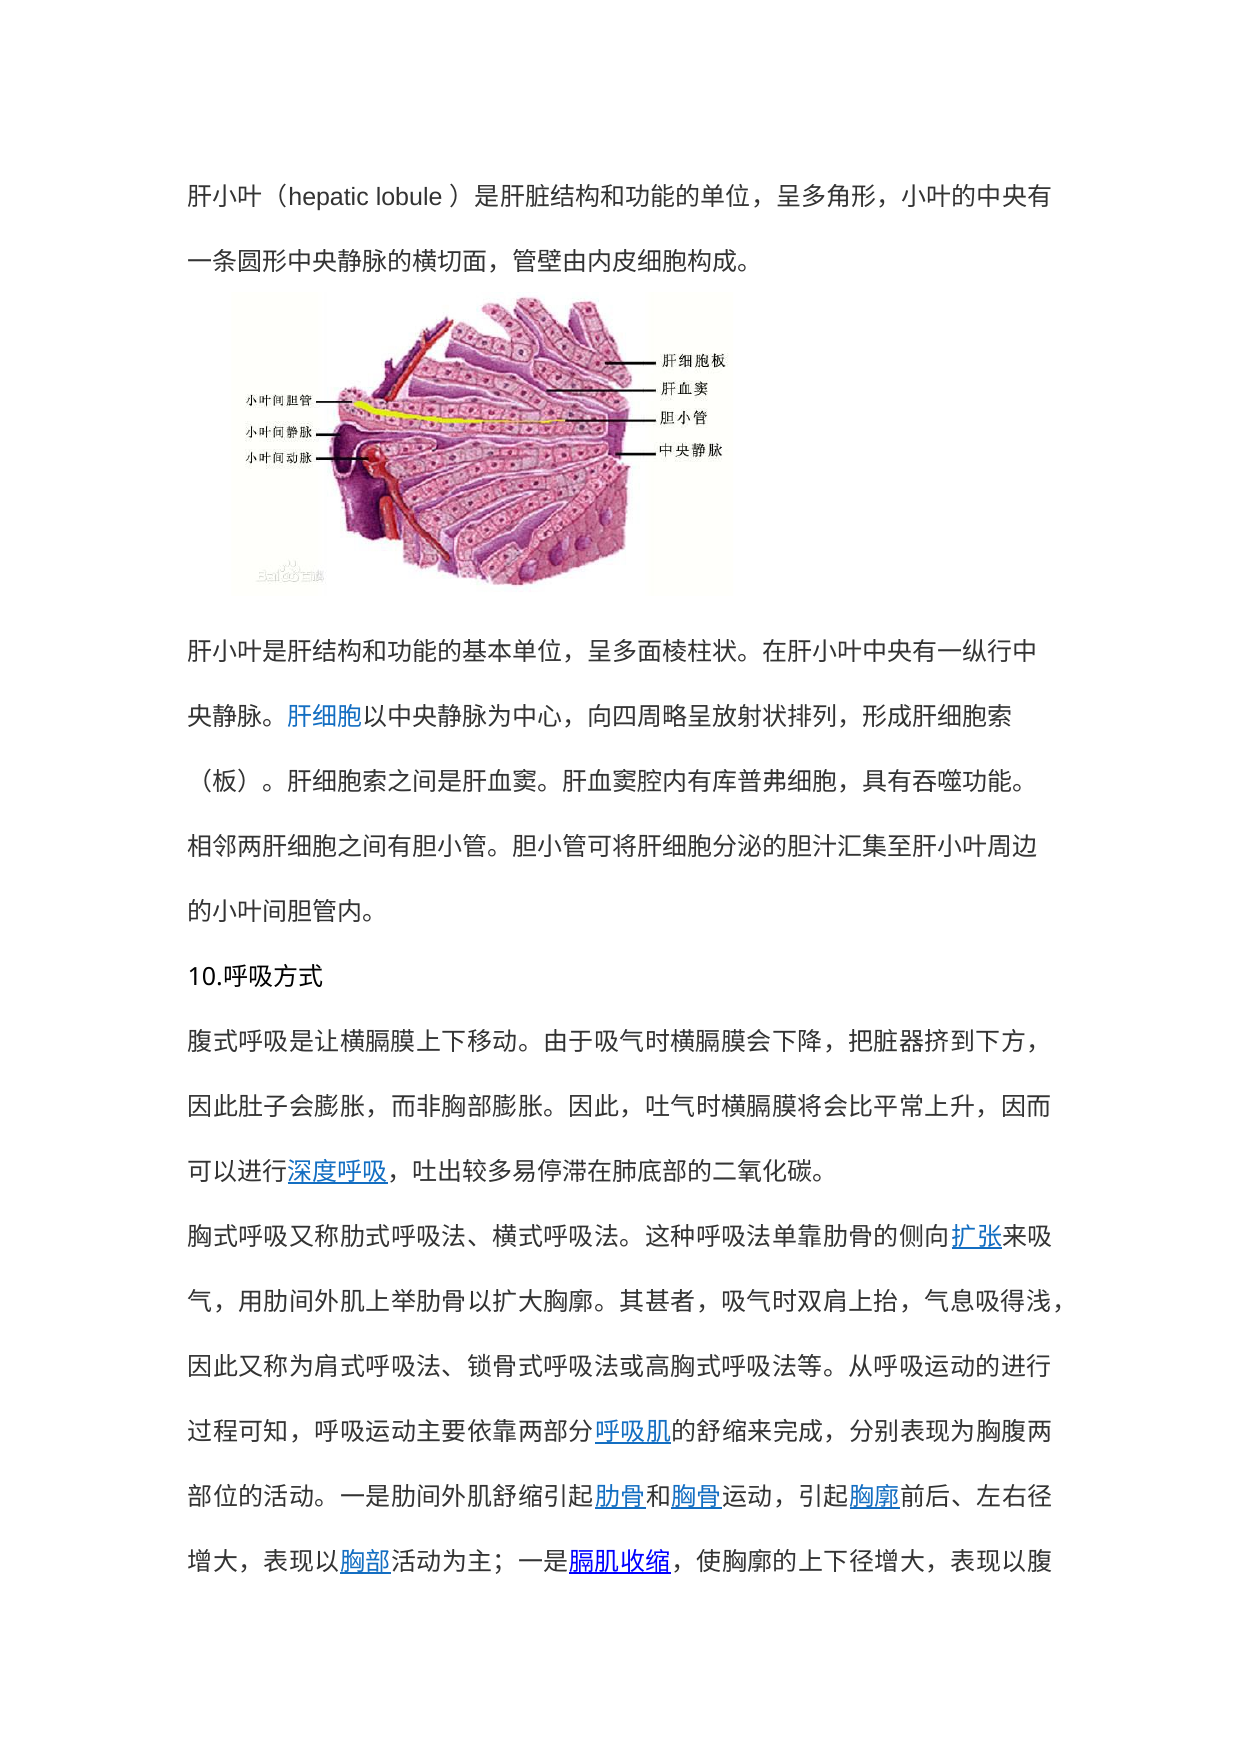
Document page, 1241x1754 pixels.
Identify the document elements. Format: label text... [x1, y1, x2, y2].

picture [231, 292, 734, 596]
text 肝小叶（hepatic lobule ）是肝脏结构和功能的单位，呈多角形，小叶的中央有一条圆形中央静脉的横切面，管壁由内皮细胞构成。 [187, 162, 1053, 292]
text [187, 1202, 1053, 1592]
text 肝小叶是肝结构和功能的基本单位，呈多面棱柱状。在肝小叶中央有一纵行中央静脉。肝细胞以中央静脉为中心，向四周略呈放射状排列，形成肝细胞索（板）。肝细胞索之间是肝血窦。肝血窦腔内有库普弗细胞，具有吞噬功能。相邻两肝细胞之间有胆小管。胆小管可将肝细胞分泌的胆汁汇集至肝小叶周边的小叶间胆管内。 [187, 617, 1053, 942]
text 腹式呼吸是让横膈膜上下移动。由于吸气时横膈膜会下降，把脏器挤到下方，因此肚子会膨胀，而非胸部膨胀。因此，吐气时横膈膜将会比平常上升，因而可以进行深度呼吸，吐出较多易停滞在肺底部的二氧化碳。 [187, 1007, 1053, 1202]
text 10.呼吸方式 [187, 942, 1053, 1007]
